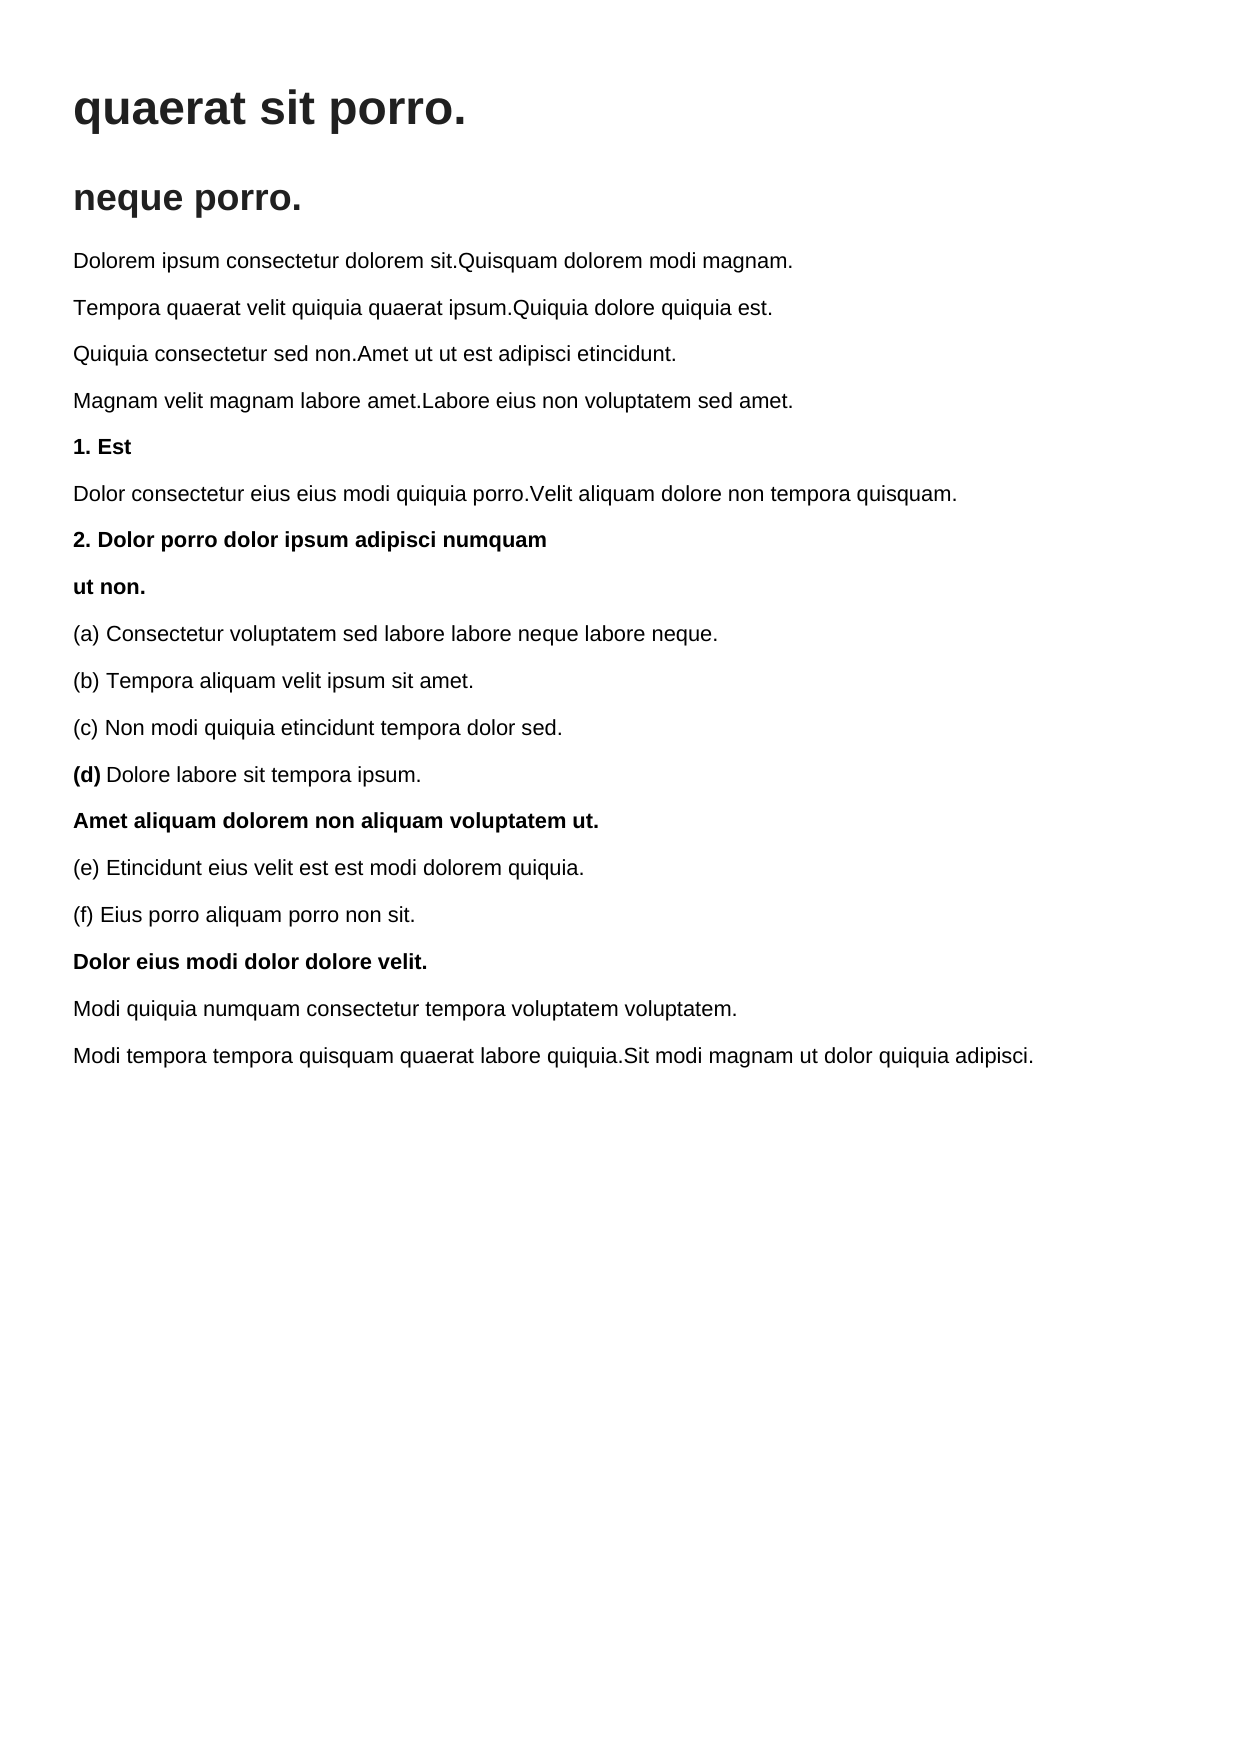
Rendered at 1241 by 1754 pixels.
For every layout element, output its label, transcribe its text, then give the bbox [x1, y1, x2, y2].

text Tempora quaerat velit quiquia quaerat ipsum.Quiquia dolore quiquia est. [73, 294, 1111, 319]
list Dolor porro dolor ipsum adipisci numquam ut non. [73, 527, 561, 599]
text Magnam velit magnam labore amet.Labore eius non voluptatem sed amet. [73, 388, 1164, 413]
title quaerat sit porro. [73, 79, 1184, 134]
text Modi quiquia numquam consectetur tempora voluptatem voluptatem. [73, 996, 1184, 1021]
subtitle Amet aliquam dolorem non aliquam voluptatem ut. [73, 808, 1184, 834]
list Eius porro aliquam porro non sit. [73, 902, 1143, 927]
list Consectetur voluptatem sed labore labore neque labore neque. [73, 621, 1118, 646]
list Dolore labore sit tempora ipsum. [73, 762, 1159, 787]
text Modi tempora tempora quisquam quaerat labore quiquia.Sit modi magnam ut dolor quiquia adipisci. [73, 1042, 1164, 1068]
list Etincidunt eius velit est est modi dolorem quiquia. [73, 855, 1108, 881]
subtitle Est [73, 434, 1184, 459]
text neque porro. [73, 175, 1184, 218]
text Dolorem ipsum consectetur dolorem sit.Quisquam dolorem modi magnam. [73, 248, 1184, 273]
text Dolor consectetur eius eius modi quiquia porro.Velit aliquam dolore non tempora quisquam. [73, 481, 1170, 506]
subtitle Dolor eius modi dolor dolore velit. [73, 949, 1160, 974]
list Tempora aliquam velit ipsum sit amet. [73, 668, 1139, 693]
list Non modi quiquia etincidunt tempora dolor sed. [73, 715, 1184, 740]
text Quiquia consectetur sed non.Amet ut ut est adipisci etincidunt. [73, 341, 1175, 366]
